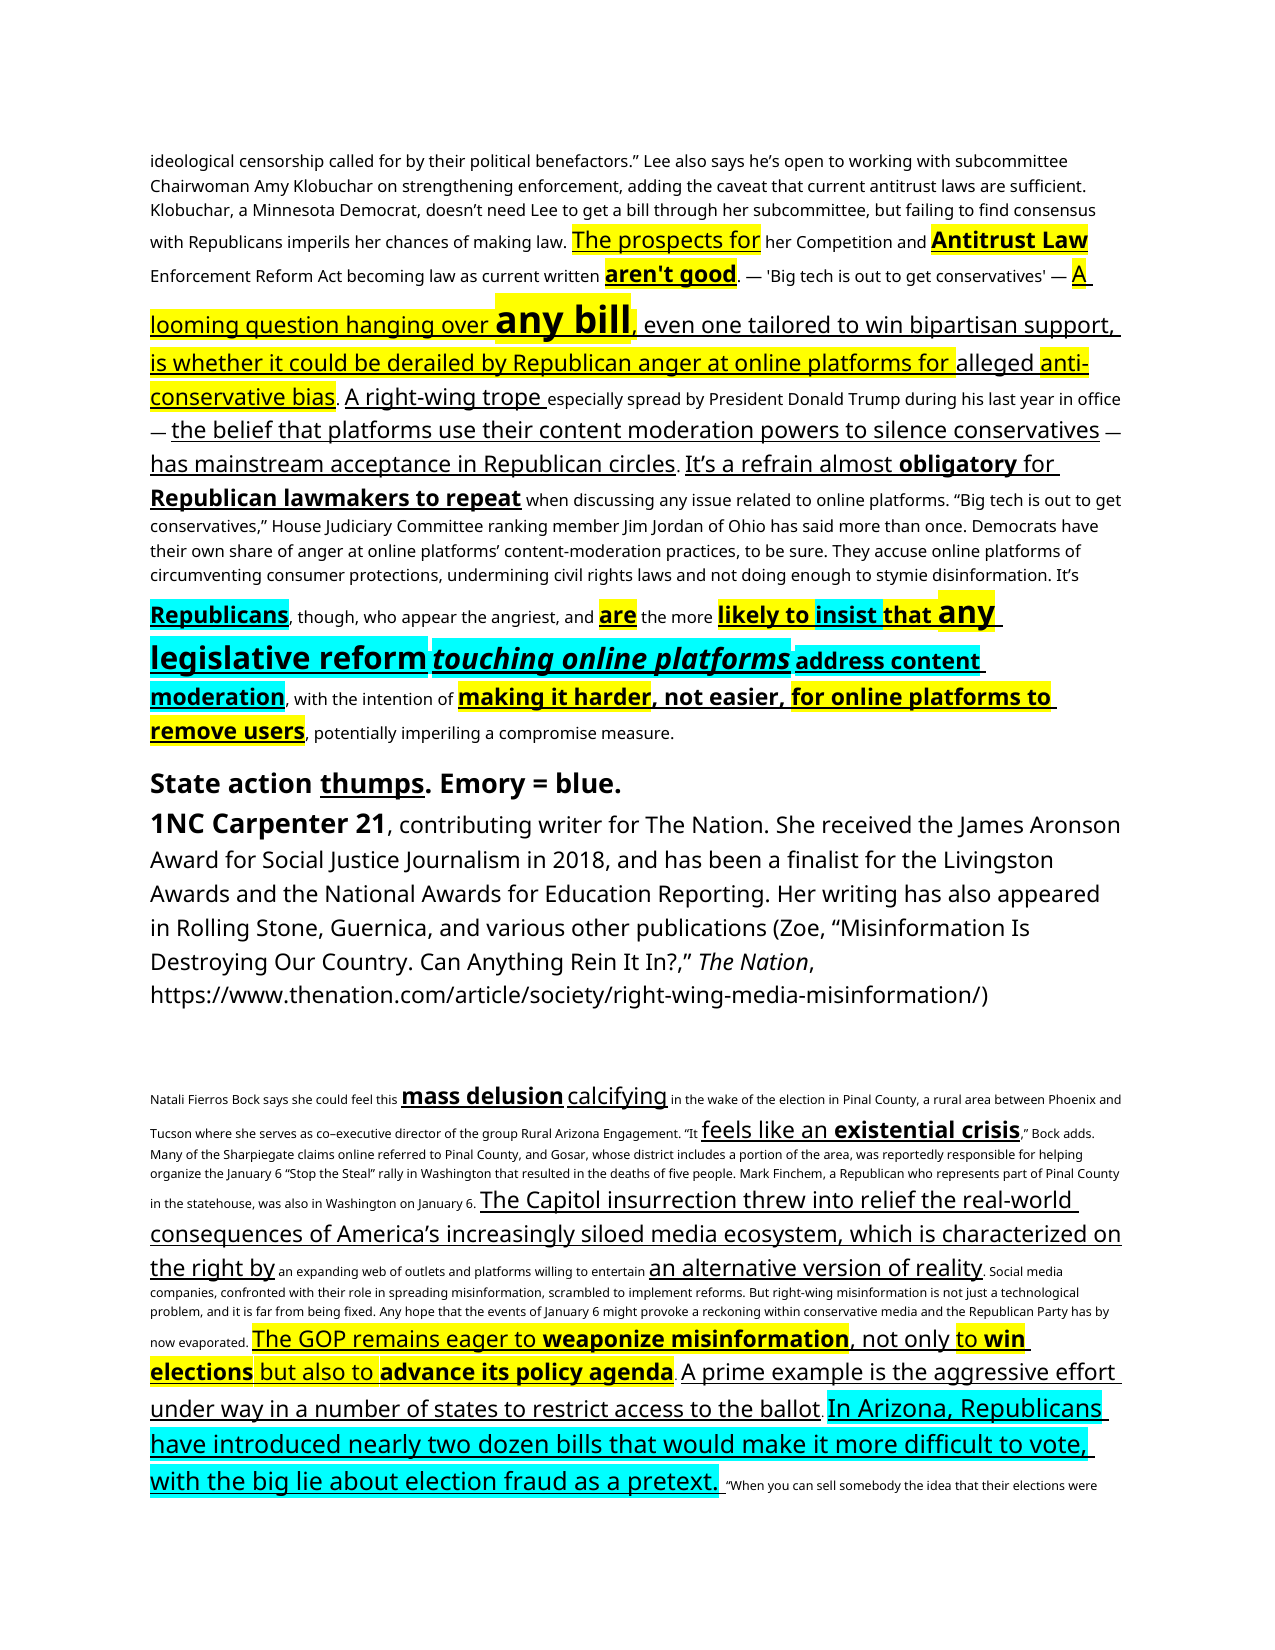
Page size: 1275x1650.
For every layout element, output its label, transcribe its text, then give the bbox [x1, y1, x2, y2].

text 1NC Carpenter 21, contributing writer for The Nation. She received the James Aronson Award for Social Justice Journalism in 2018, and has been a finalist for the Livingston Awards and the National Awards for Education Reporting. Her writing has also appeared in Rolling Stone, Guernica, and various other publications (Zoe, “Misinformation Is Destroying Our Country. Can Anything Rein It In?,” The Nation, https://www.thenation.com/article/society/right-wing-media-misinformation/) [150, 805, 1125, 1010]
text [150, 1080, 1125, 1498]
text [150, 150, 1125, 746]
subtitle State action thumps. Emory = blue. [150, 765, 1125, 802]
